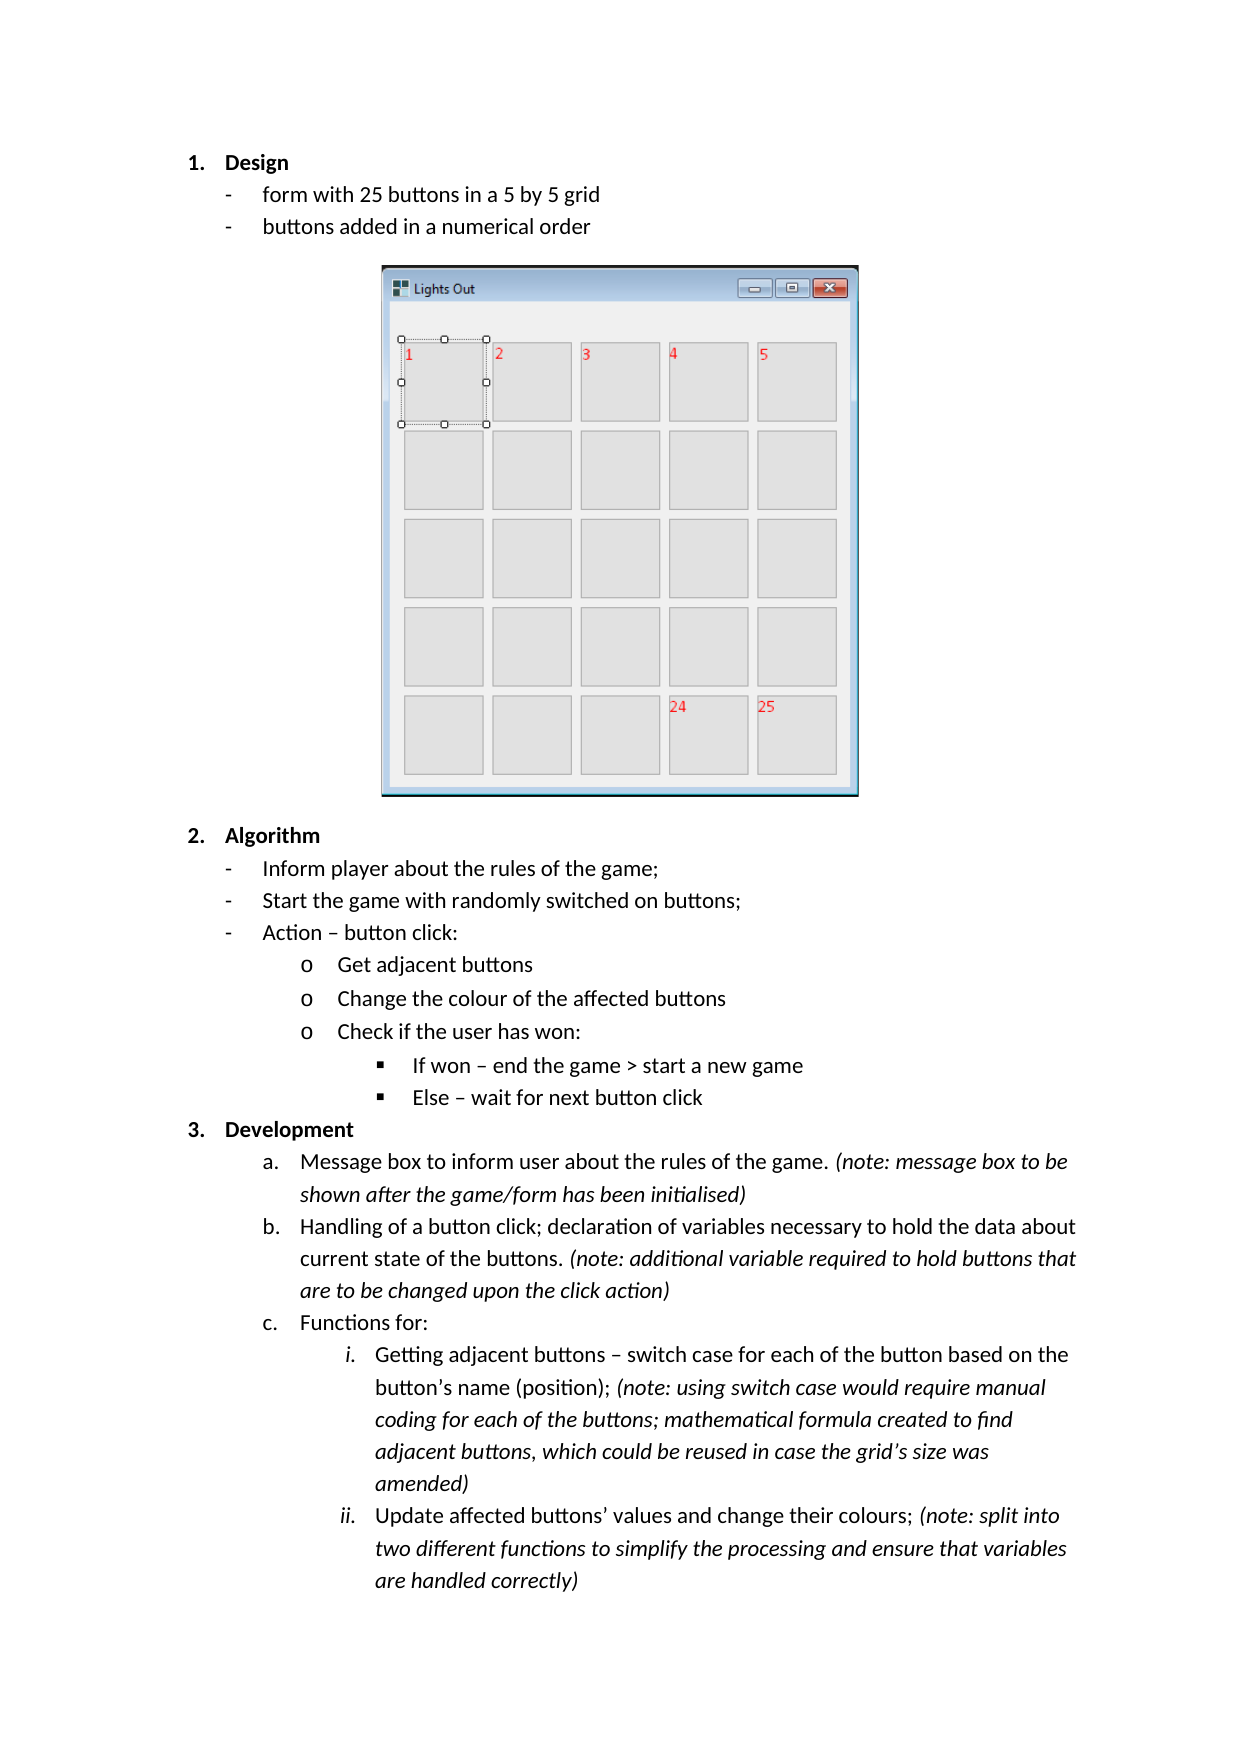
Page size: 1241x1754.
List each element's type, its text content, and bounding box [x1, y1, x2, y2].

list Functions for: [262, 1308, 1090, 1336]
list Design [187, 148, 1090, 176]
list Check if the user has won: [300, 1017, 1090, 1047]
list Get adjacent buttons [300, 950, 1090, 979]
list form with 25 buttons in a 5 by 5 grid [225, 180, 1090, 208]
picture [381, 265, 859, 797]
list Update affected buttons’ values and change their colours; (note: split into two different functions to simplify the processing and ensure that variables are handled correctly) [356, 1502, 1090, 1594]
list If won – end the game > start a new game [375, 1051, 1090, 1079]
list Development [187, 1115, 1090, 1143]
list Else – wait for next button click [375, 1083, 1090, 1111]
list Change the colour of the affected buttons [300, 984, 1090, 1013]
list buttons added in a numerical order [225, 212, 1090, 240]
list Handling of a button click; declaration of variables necessary to hold the data about current state of the buttons. (note: additional variable required to hold buttons that are to be changed upon the click action) [262, 1212, 1090, 1304]
list Message box to inform user about the rules of the game. (note: message box to be shown after the game/form has been initialised) [262, 1147, 1090, 1208]
list Start the game with randomly switched on buttons; [225, 886, 1090, 914]
list Getting adjacent buttons – switch case for each of the button based on the button’s name (position); (note: using switch case would require manual coding for each of the buttons; mathematical formula created to find adjacent buttons, which could be reused in case the grid’s size was amended) [356, 1341, 1090, 1497]
list Inform player about the rules of the game; [225, 854, 1090, 882]
list Action – button click: [225, 918, 1090, 946]
list Algorithm [187, 822, 1090, 849]
